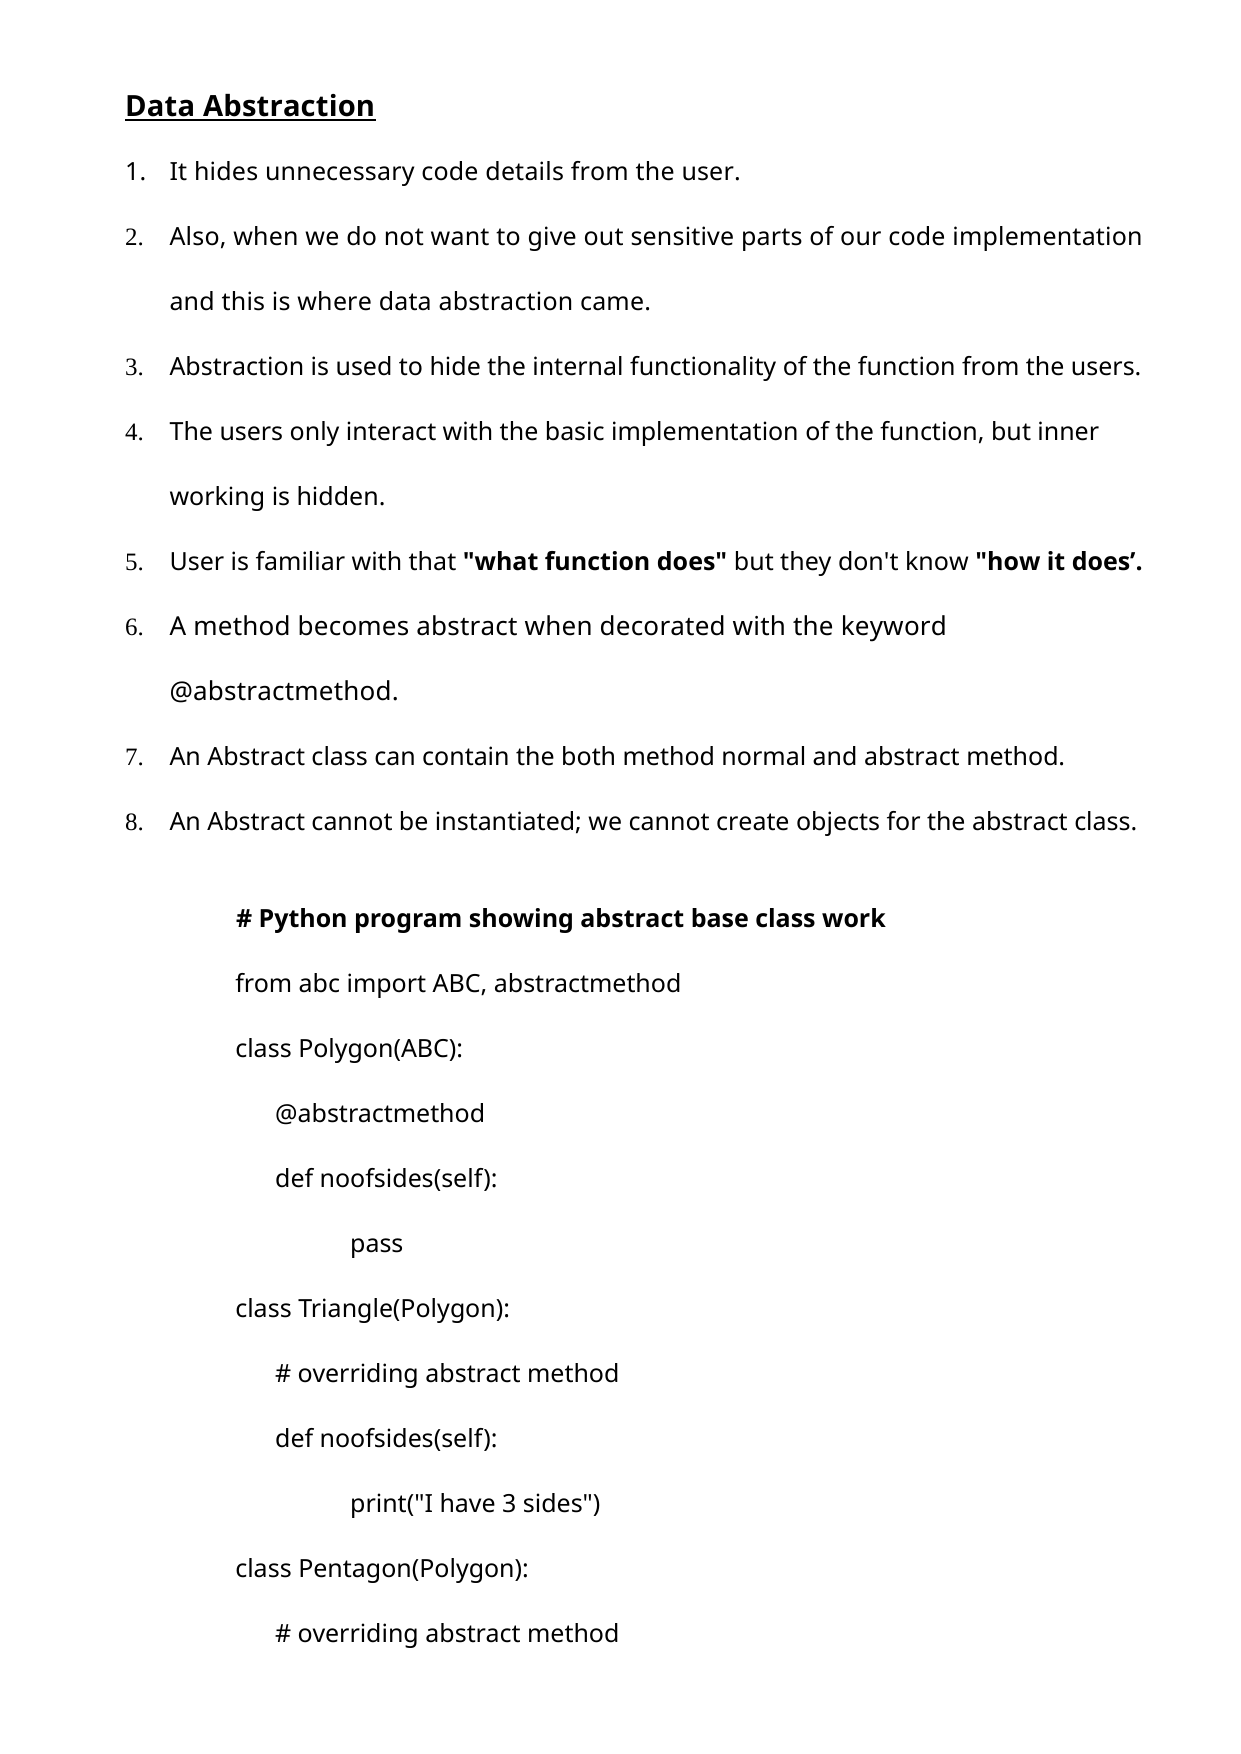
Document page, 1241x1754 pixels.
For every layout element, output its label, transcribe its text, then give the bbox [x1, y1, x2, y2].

list A method becomes abstract when decorated with the keyword @abstractmethod. [125, 593, 1173, 723]
list User is familiar with that "what function does" but they don't know "how it does’. [125, 528, 1173, 593]
list An Abstract cannot be instantiated; we cannot create objects for the abstract class. [125, 788, 1173, 853]
text # overriding abstract method [125, 1600, 1173, 1665]
list An Abstract class can contain the both method normal and abstract method. [125, 723, 1173, 788]
text @abstractmethod [125, 1080, 1173, 1145]
text # overriding abstract method [125, 1340, 1173, 1405]
text class Pentagon(Polygon): [125, 1535, 1173, 1600]
list Abstraction is used to hide the internal functionality of the function from the users. [125, 333, 1173, 398]
text print("I have 3 sides") [125, 1470, 1173, 1535]
text def noofsides(self): [125, 1145, 1173, 1210]
text # Python program showing abstract base class work [125, 885, 1173, 950]
text class Triangle(Polygon): [125, 1275, 1173, 1340]
list Also, when we do not want to give out sensitive parts of our code implementation and this is where data abstraction came. [125, 203, 1173, 333]
subtitle Data Abstraction [125, 73, 1173, 138]
text def noofsides(self): [125, 1405, 1173, 1470]
text pass [125, 1210, 1173, 1275]
text from abc import ABC, abstractmethod [125, 950, 1173, 1015]
list The users only interact with the basic implementation of the function, but inner working is hidden. [125, 398, 1173, 528]
text class Polygon(ABC): [125, 1015, 1173, 1080]
list It hides unnecessary code details from the user. [125, 138, 1173, 203]
